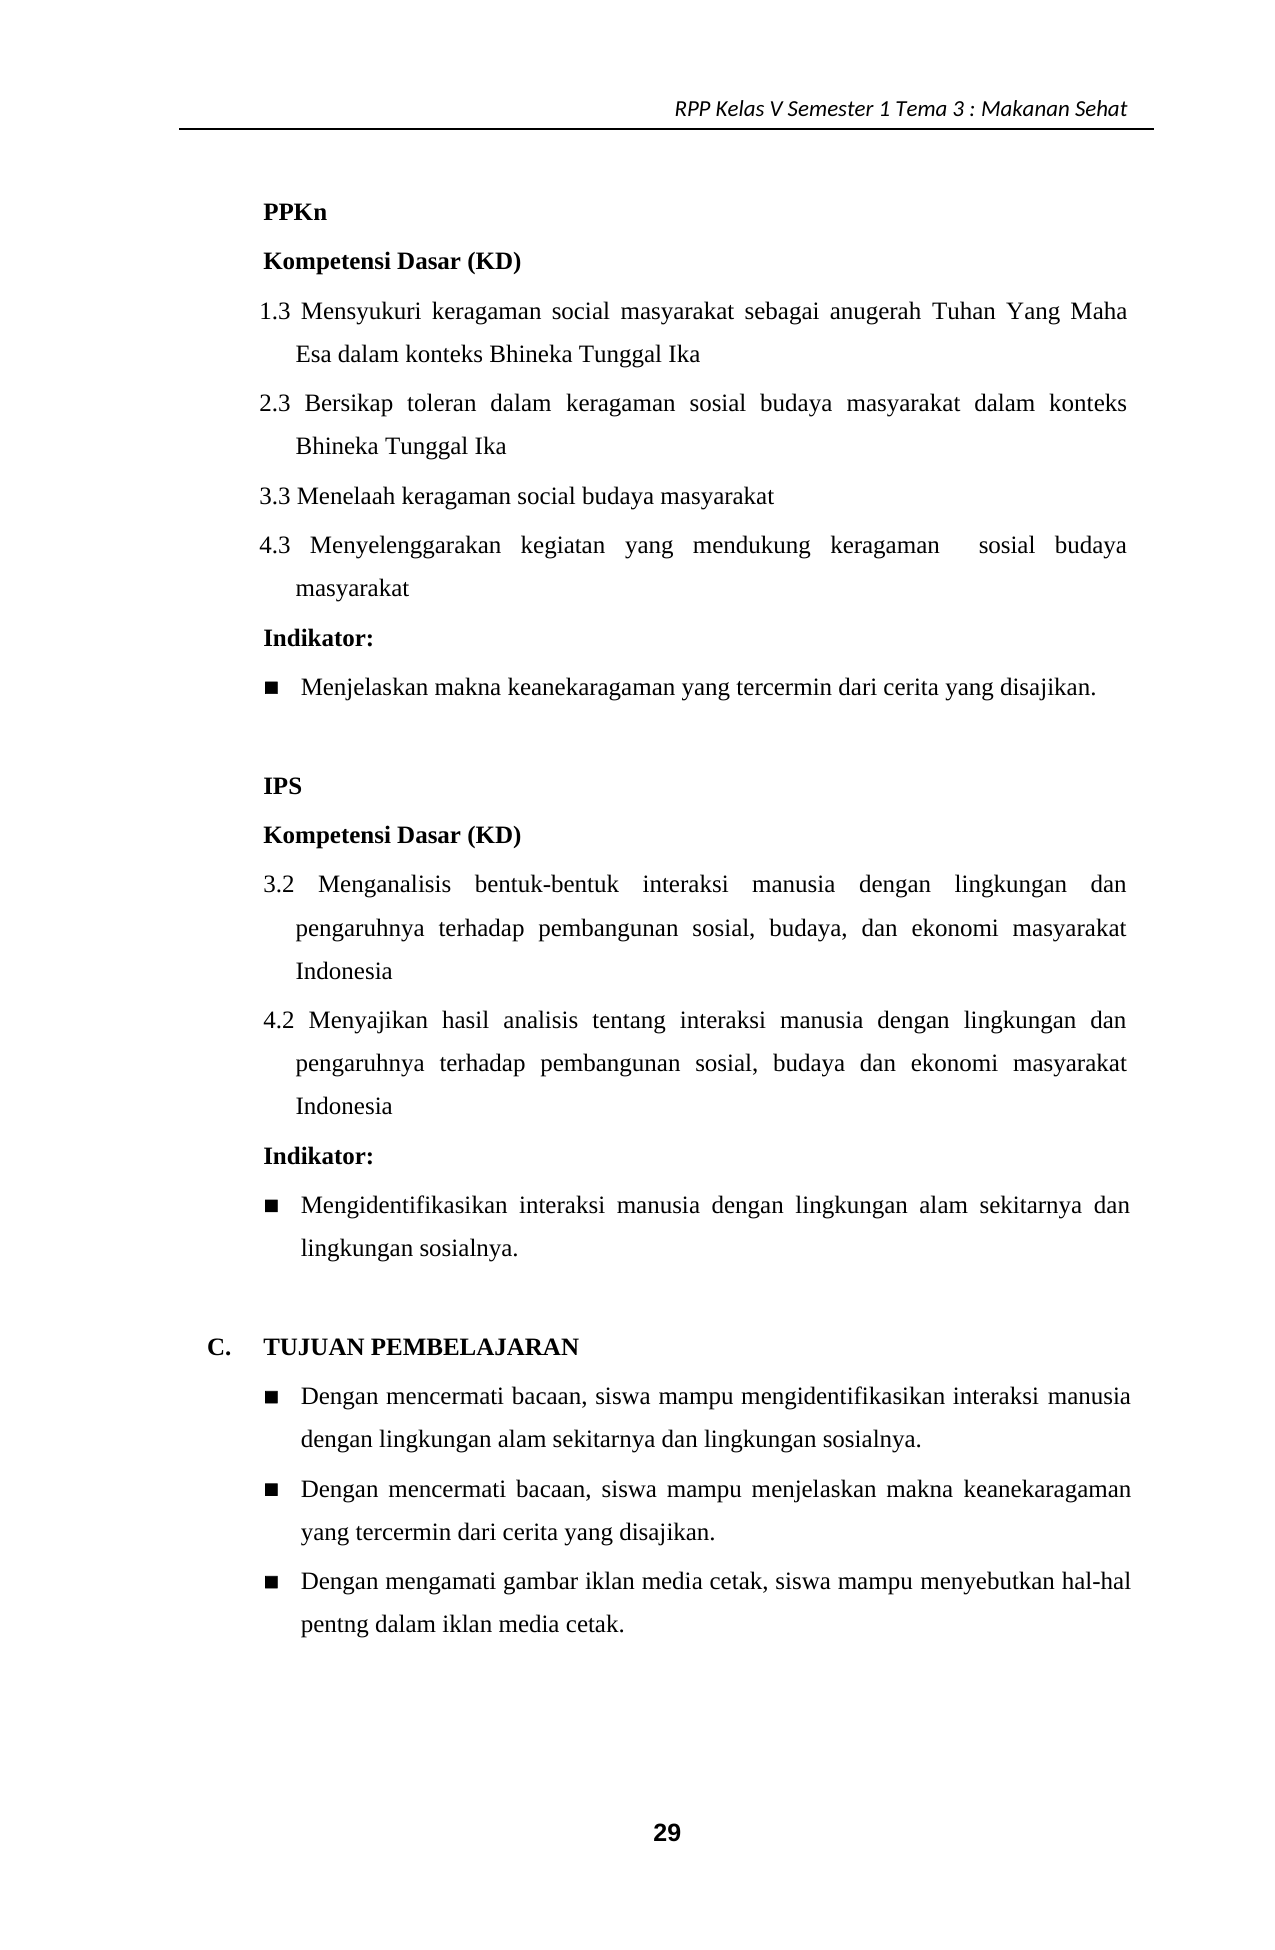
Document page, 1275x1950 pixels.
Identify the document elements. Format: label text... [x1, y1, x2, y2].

list Dengan mencermati bacaan, siswa mampu mengidentifikasikan interaksi manusia dengan lingkungan alam sekitarnya dan lingkungan sosialnya. [263, 1381, 1131, 1453]
text Kompetensi Dasar (KD) [263, 246, 1127, 275]
list Menjelaskan makna keanekaragaman yang tercermin dari cerita yang disajikan. [263, 672, 1131, 701]
text C. TUJUAN PEMBELAJARAN [207, 1332, 1127, 1361]
text Indikator: [263, 1141, 1127, 1169]
text 1.3 Mensyukuri keragaman social masyarakat sebagai anugerah Tuhan Yang Maha Esa dalam konteks Bhineka Tunggal Ika [259, 296, 1127, 368]
text PPKn [263, 197, 1127, 226]
list Mengidentifikasikan interaksi manusia dengan lingkungan alam sekitarnya dan lingkungan sosialnya. [263, 1190, 1131, 1262]
list Dengan mencermati bacaan, siswa mampu menjelaskan makna keanekaragaman yang tercermin dari cerita yang disajikan. [263, 1474, 1131, 1546]
text 2.3 Bersikap toleran dalam keragaman sosial budaya masyarakat dalam konteks Bhineka Tunggal Ika [259, 388, 1127, 460]
list Dengan mengamati gambar iklan media cetak, siswa mampu menyebutkan hal-hal pentng dalam iklan media cetak. [263, 1566, 1131, 1638]
text Kompetensi Dasar (KD) [263, 820, 1127, 849]
text 4.3 Menyelenggarakan kegiatan yang mendukung keragaman sosial budaya masyarakat [259, 530, 1127, 602]
text 4.2 Menyajikan hasil analisis tentang interaksi manusia dengan lingkungan dan pengaruhnya terhadap pembangunan sosial, budaya dan ekonomi masyarakat Indonesia [263, 1005, 1127, 1120]
text 3.2 Menganalisis bentuk-bentuk interaksi manusia dengan lingkungan dan pengaruhnya terhadap pembangunan sosial, budaya, dan ekonomi masyarakat Indonesia [263, 869, 1127, 984]
text Indikator: [263, 623, 1127, 651]
text IPS [263, 771, 1127, 799]
text 3.3 Menelaah keragaman social budaya masyarakat [259, 481, 1127, 509]
